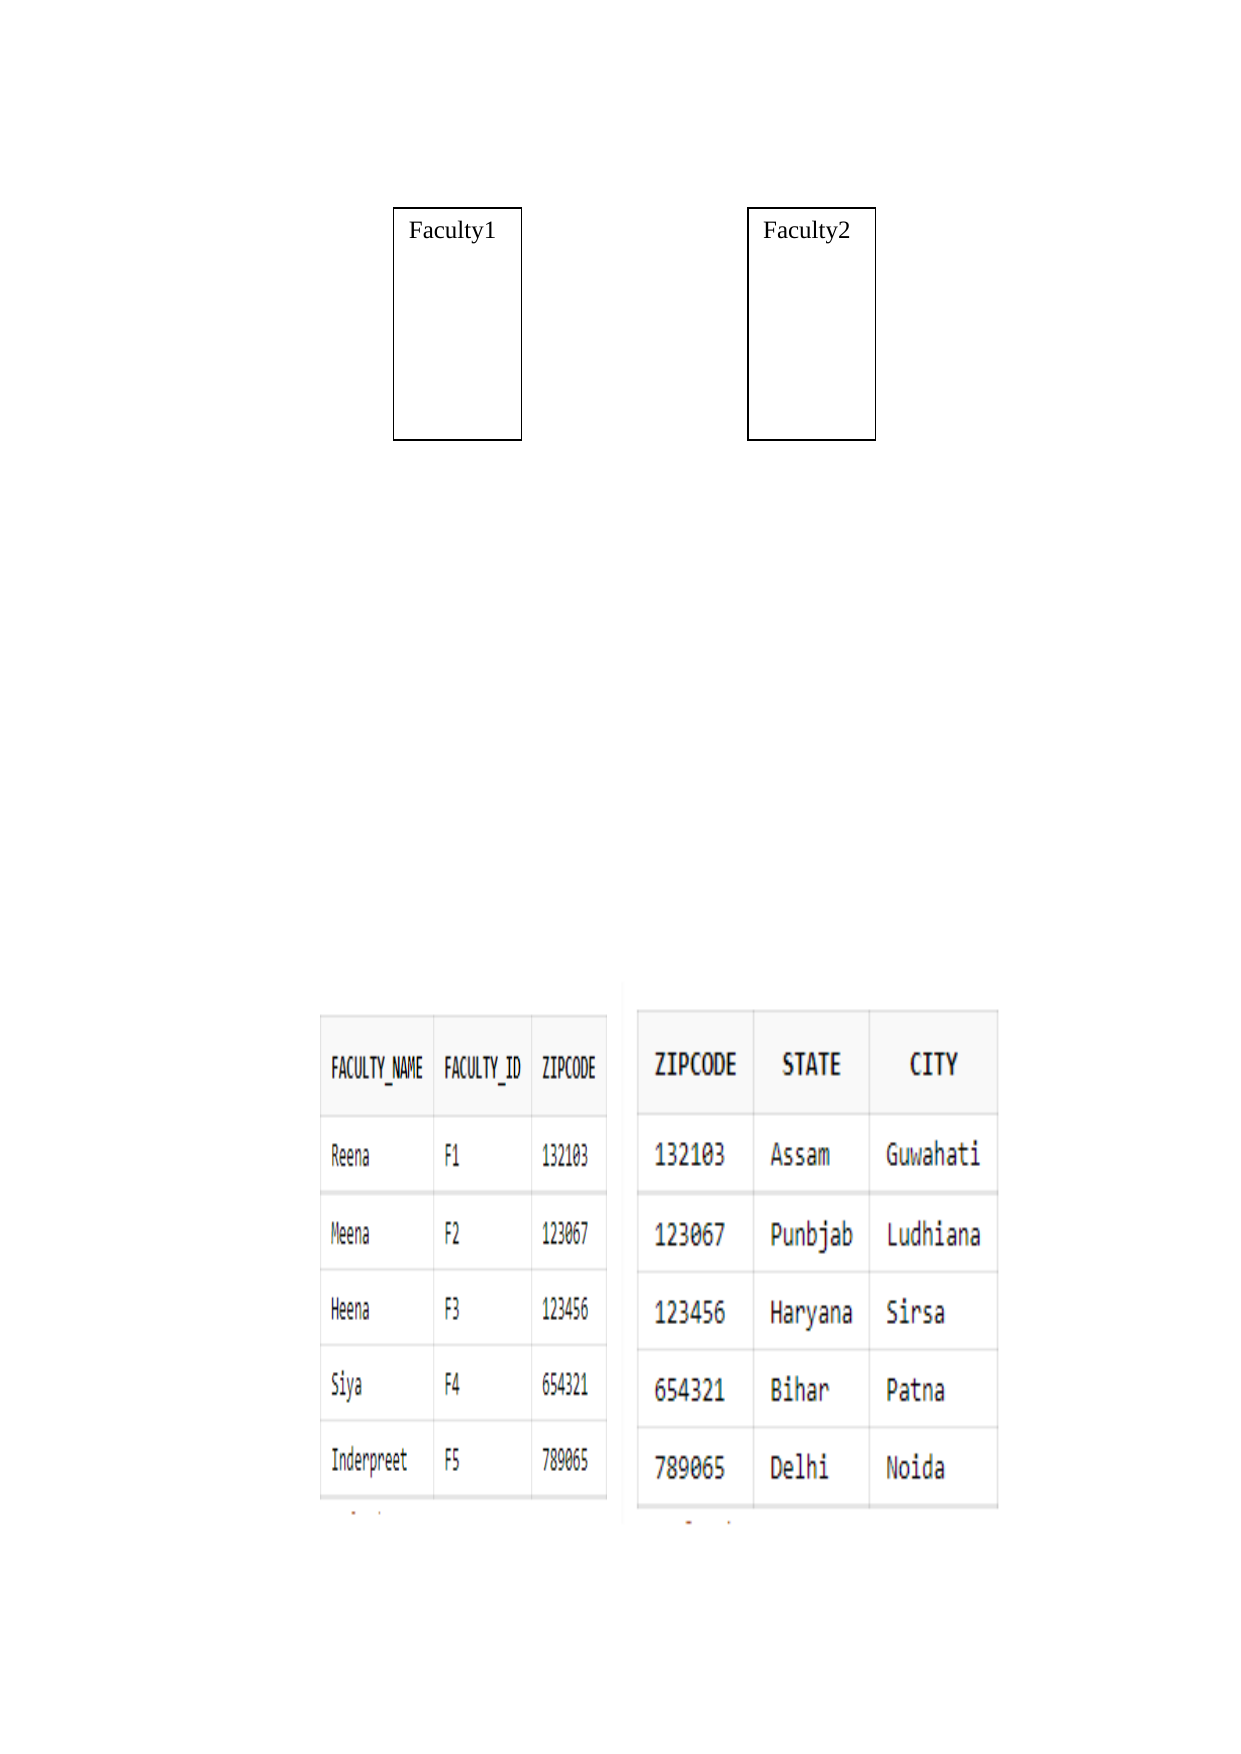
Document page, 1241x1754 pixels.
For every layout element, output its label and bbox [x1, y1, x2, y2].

picture [307, 978, 1008, 1527]
